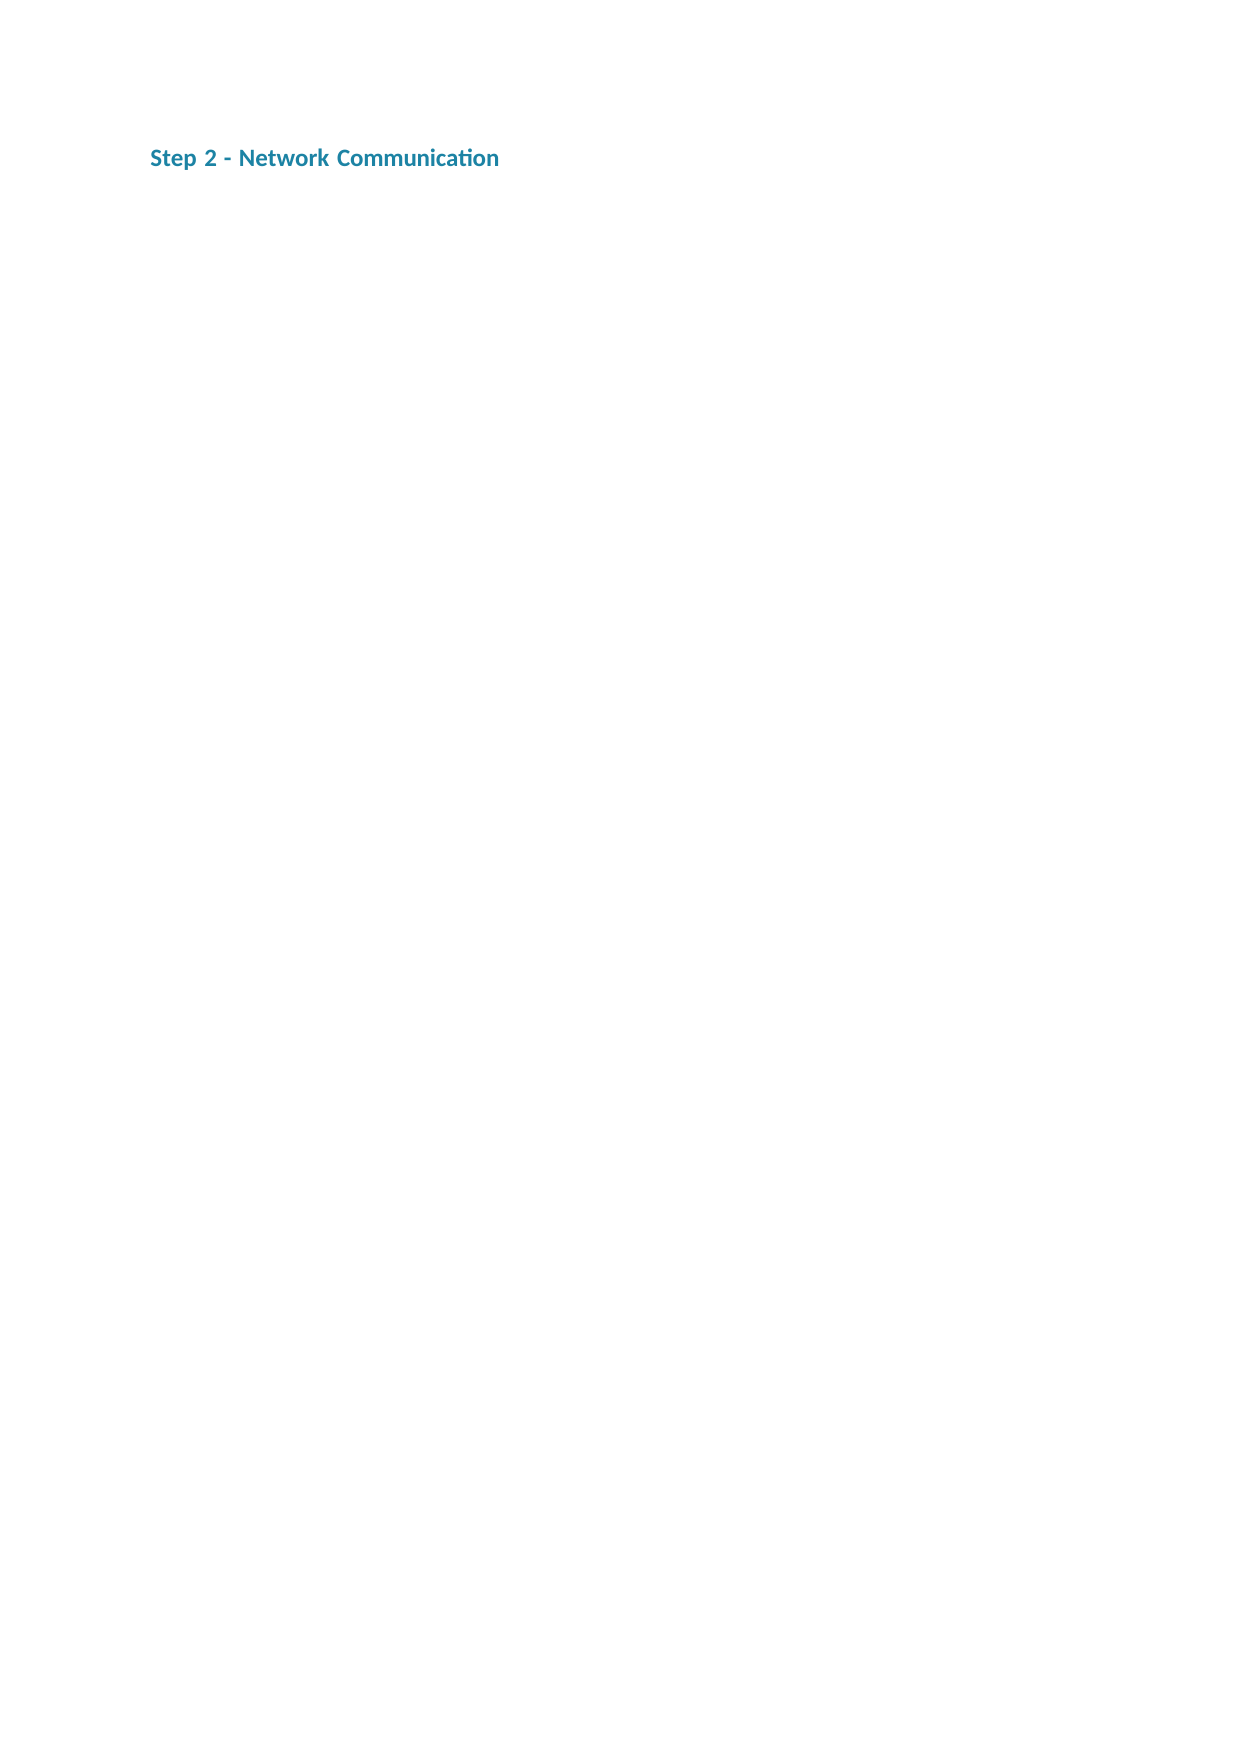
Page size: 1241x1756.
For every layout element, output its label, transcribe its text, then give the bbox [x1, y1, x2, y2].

subtitle Step 2 - Network Communication [150, 142, 1103, 172]
